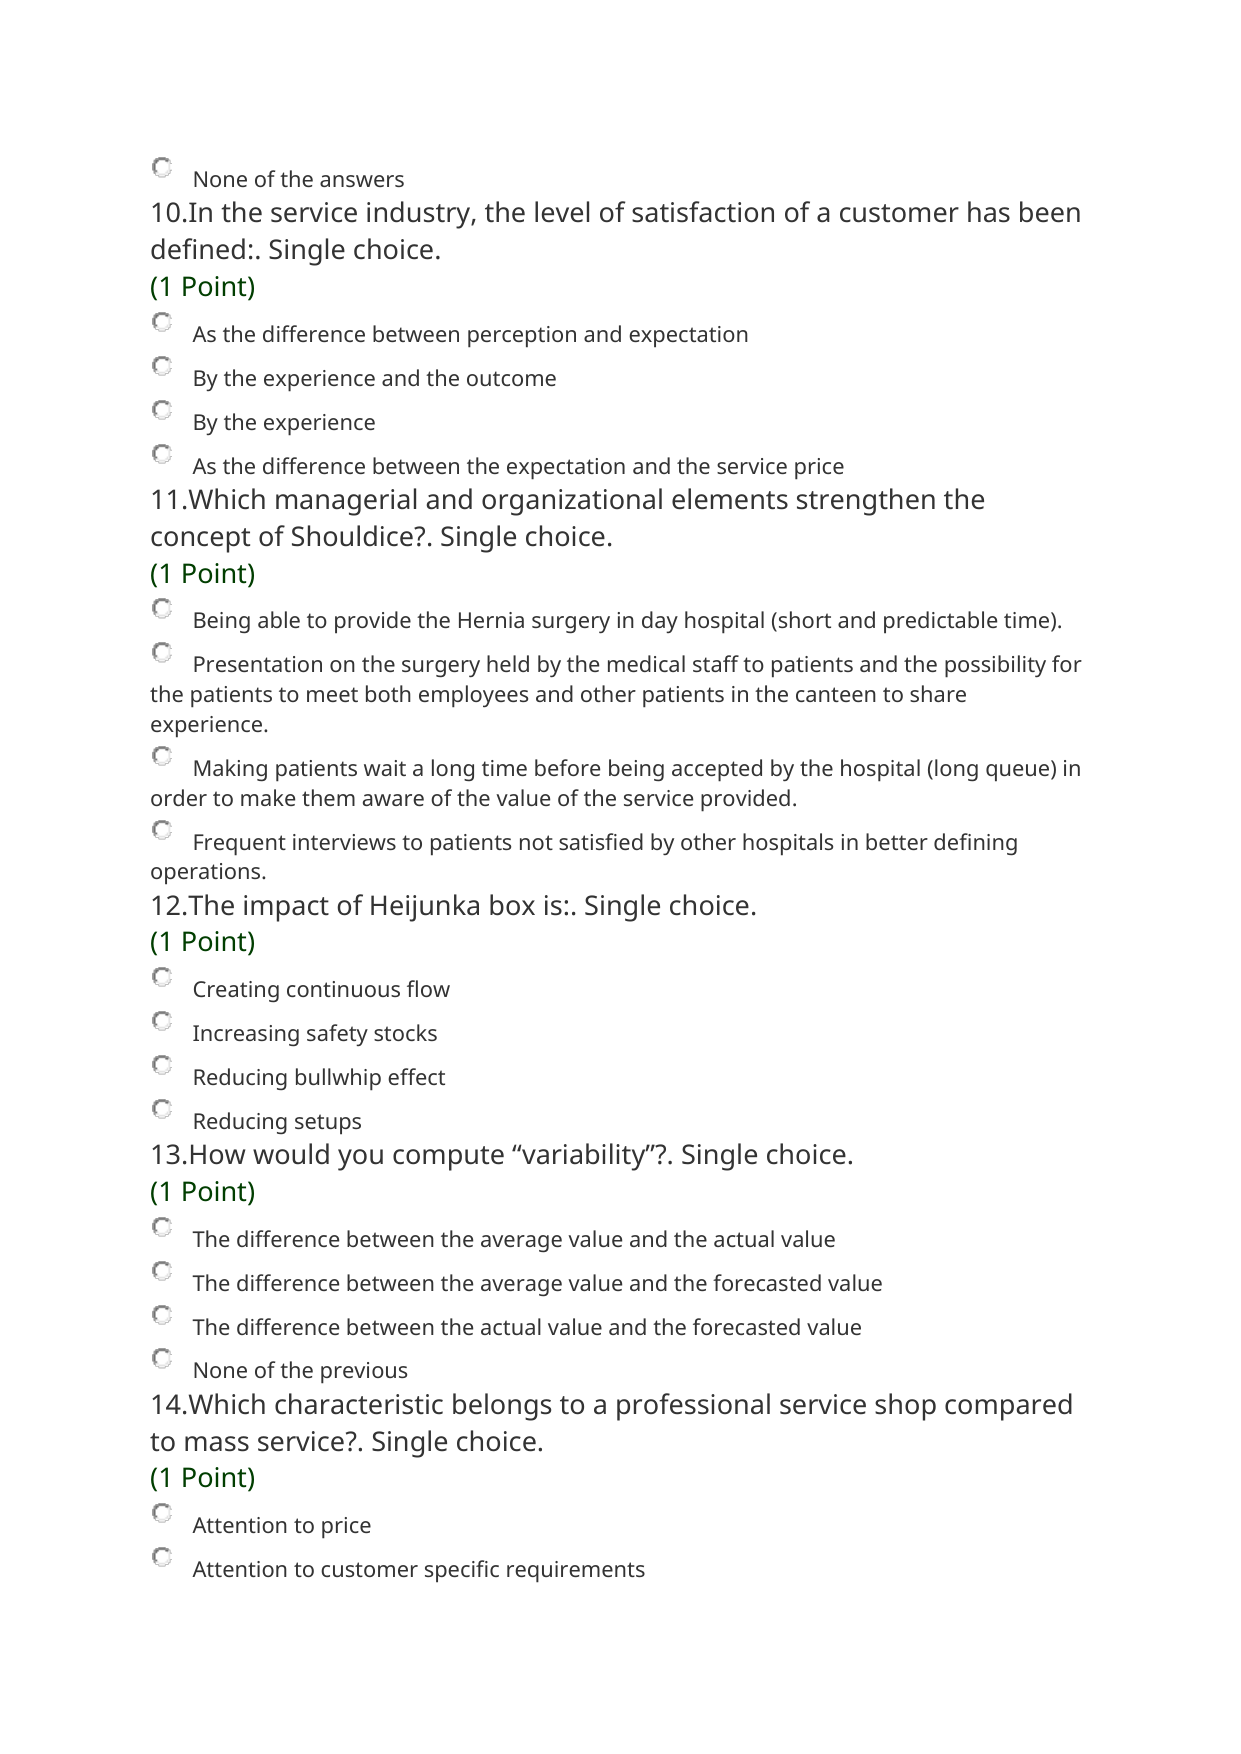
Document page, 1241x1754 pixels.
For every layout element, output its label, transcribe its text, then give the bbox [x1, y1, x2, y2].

text 14.Which characteristic belongs to a professional service shop compared to mass service?. Single choice. [150, 1385, 1090, 1459]
text (1 Point) [150, 268, 1090, 304]
text Frequent interviews to patients not satisfied by other hospitals in better defining operations. [150, 812, 1090, 886]
text 12.The impact of Heijunka box is:. Single choice. [150, 886, 1090, 923]
text Attention to price [150, 1496, 1090, 1540]
text Reducing bullwhip effect [150, 1048, 1090, 1092]
text 13.How would you compute “variability”?. Single choice. [150, 1136, 1090, 1172]
text (1 Point) [150, 1172, 1090, 1209]
text As the difference between perception and expectation [150, 304, 1090, 348]
text (1 Point) [150, 1459, 1090, 1496]
text By the experience [150, 392, 1090, 436]
text Creating continuous flow [150, 960, 1090, 1004]
text (1 Point) [150, 923, 1090, 960]
text None of the answers [150, 150, 1090, 194]
text (1 Point) [150, 554, 1090, 591]
text The difference between the average value and the forecasted value [150, 1253, 1090, 1297]
text Increasing safety stocks [150, 1004, 1090, 1048]
text None of the previous [150, 1341, 1090, 1385]
text By the experience and the outcome [150, 348, 1090, 392]
text Making patients wait a long time before being accepted by the hospital (long queue) in order to make them aware of the value of the service provided. [150, 738, 1090, 812]
text 10.In the service industry, the level of satisfaction of a customer has been defined:. Single choice. [150, 194, 1090, 268]
text 11.Which managerial and organizational elements strengthen the concept of Shouldice?. Single choice. [150, 480, 1090, 554]
text Presentation on the surgery held by the medical staff to patients and the possibility for the patients to meet both employees and other patients in the canteen to share experience. [150, 635, 1090, 738]
text Reducing setups [150, 1092, 1090, 1136]
text The difference between the average value and the actual value [150, 1209, 1090, 1253]
text Being able to provide the Hernia surgery in day hospital (short and predictable time). [150, 591, 1090, 635]
text As the difference between the expectation and the service price [150, 436, 1090, 480]
text The difference between the actual value and the forecasted value [150, 1297, 1090, 1341]
text Attention to customer specific requirements [150, 1540, 1090, 1584]
